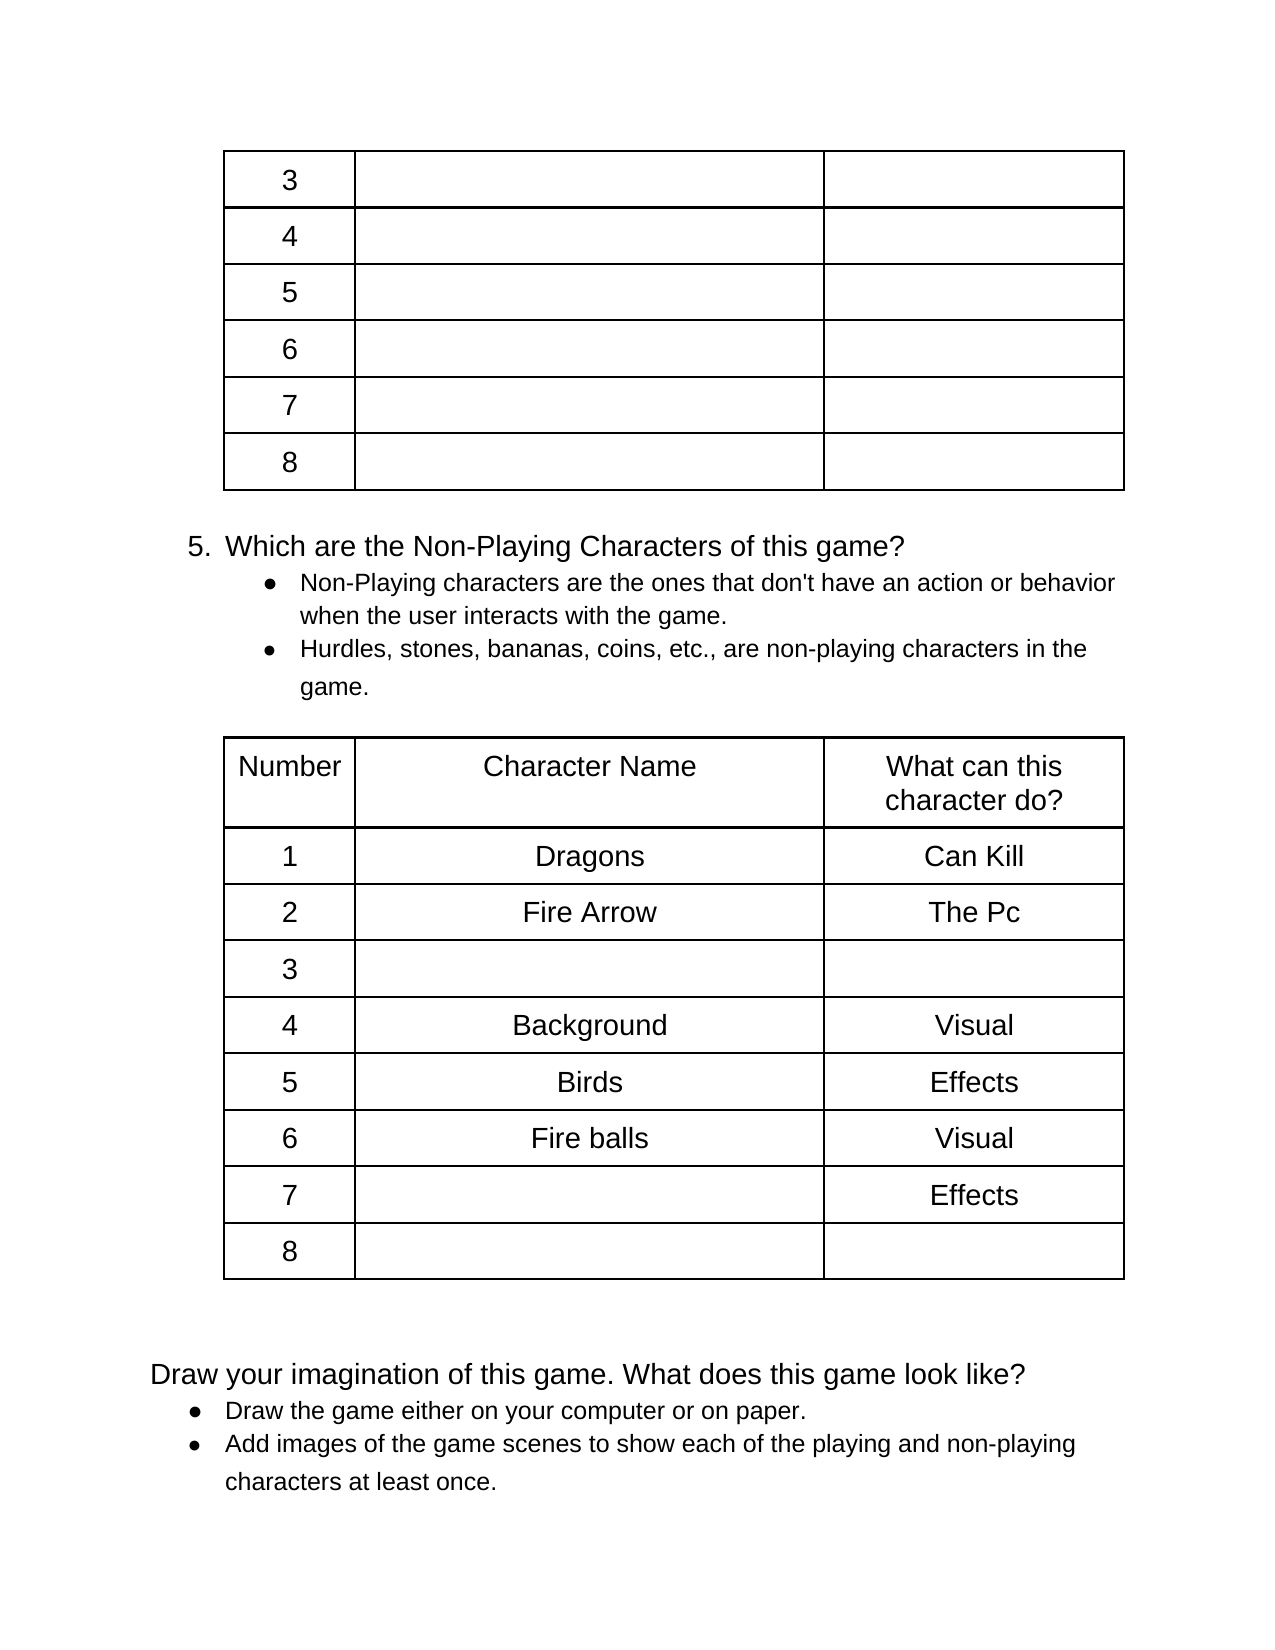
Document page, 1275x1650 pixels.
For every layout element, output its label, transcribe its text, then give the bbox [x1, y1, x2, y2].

table_cell [356, 1167, 823, 1222]
table_cell [825, 152, 1123, 206]
table_cell [825, 321, 1123, 376]
table_cell Birds [356, 1054, 823, 1109]
table_cell Effects [825, 1167, 1123, 1222]
table_cell [825, 941, 1123, 996]
text Draw your imagination of this game. What does this game look like? [150, 1357, 1125, 1391]
table_cell [825, 378, 1123, 432]
table_cell Background [356, 998, 823, 1052]
table_cell Visual [825, 1111, 1123, 1165]
table_cell 5 [225, 265, 354, 319]
table_cell [356, 209, 823, 263]
table_cell 6 [225, 321, 354, 376]
table_cell 3 [225, 152, 354, 206]
table_cell [825, 1224, 1123, 1278]
table_cell 7 [225, 378, 354, 432]
list Hurdles, stones, bananas, coins, etc., are non-playing characters in the game. [262, 634, 1125, 701]
table_cell The Pc [825, 885, 1123, 939]
table_cell Fire balls [356, 1111, 823, 1165]
table_cell [356, 941, 823, 996]
table_cell [356, 265, 823, 319]
table_cell 1 [225, 829, 354, 883]
list Draw the game either on your computer or on paper. [187, 1396, 1125, 1424]
table_cell 8 [225, 434, 354, 489]
table_cell Fire Arrow [356, 885, 823, 939]
table_cell [356, 378, 823, 432]
table_cell 5 [225, 1054, 354, 1109]
list Non-Playing characters are the ones that don't have an action or behavior when the user interacts with the game. [262, 568, 1125, 630]
table_cell [356, 152, 823, 206]
table_cell Visual [825, 998, 1123, 1052]
table_header What can this character do? [825, 739, 1123, 826]
table_cell 4 [225, 209, 354, 263]
table_cell 6 [225, 1111, 354, 1165]
table_cell [356, 321, 823, 376]
table_cell Can Kill [825, 829, 1123, 883]
table_cell Dragons [356, 829, 823, 883]
table_cell 3 [225, 941, 354, 996]
table_header Character Name [356, 739, 823, 826]
table_cell 4 [225, 998, 354, 1052]
table_cell Effects [825, 1054, 1123, 1109]
table_cell 7 [225, 1167, 354, 1222]
table_cell [356, 1224, 823, 1278]
table_cell [825, 434, 1123, 489]
table_cell 2 [225, 885, 354, 939]
table_cell [825, 265, 1123, 319]
table_cell [356, 434, 823, 489]
list Which are the Non-Playing Characters of this game? [187, 529, 1125, 563]
table_cell 8 [225, 1224, 354, 1278]
table_cell [825, 209, 1123, 263]
list Add images of the game scenes to show each of the playing and non-playing characters at least once. [187, 1429, 1125, 1496]
table_header Number [225, 739, 354, 826]
